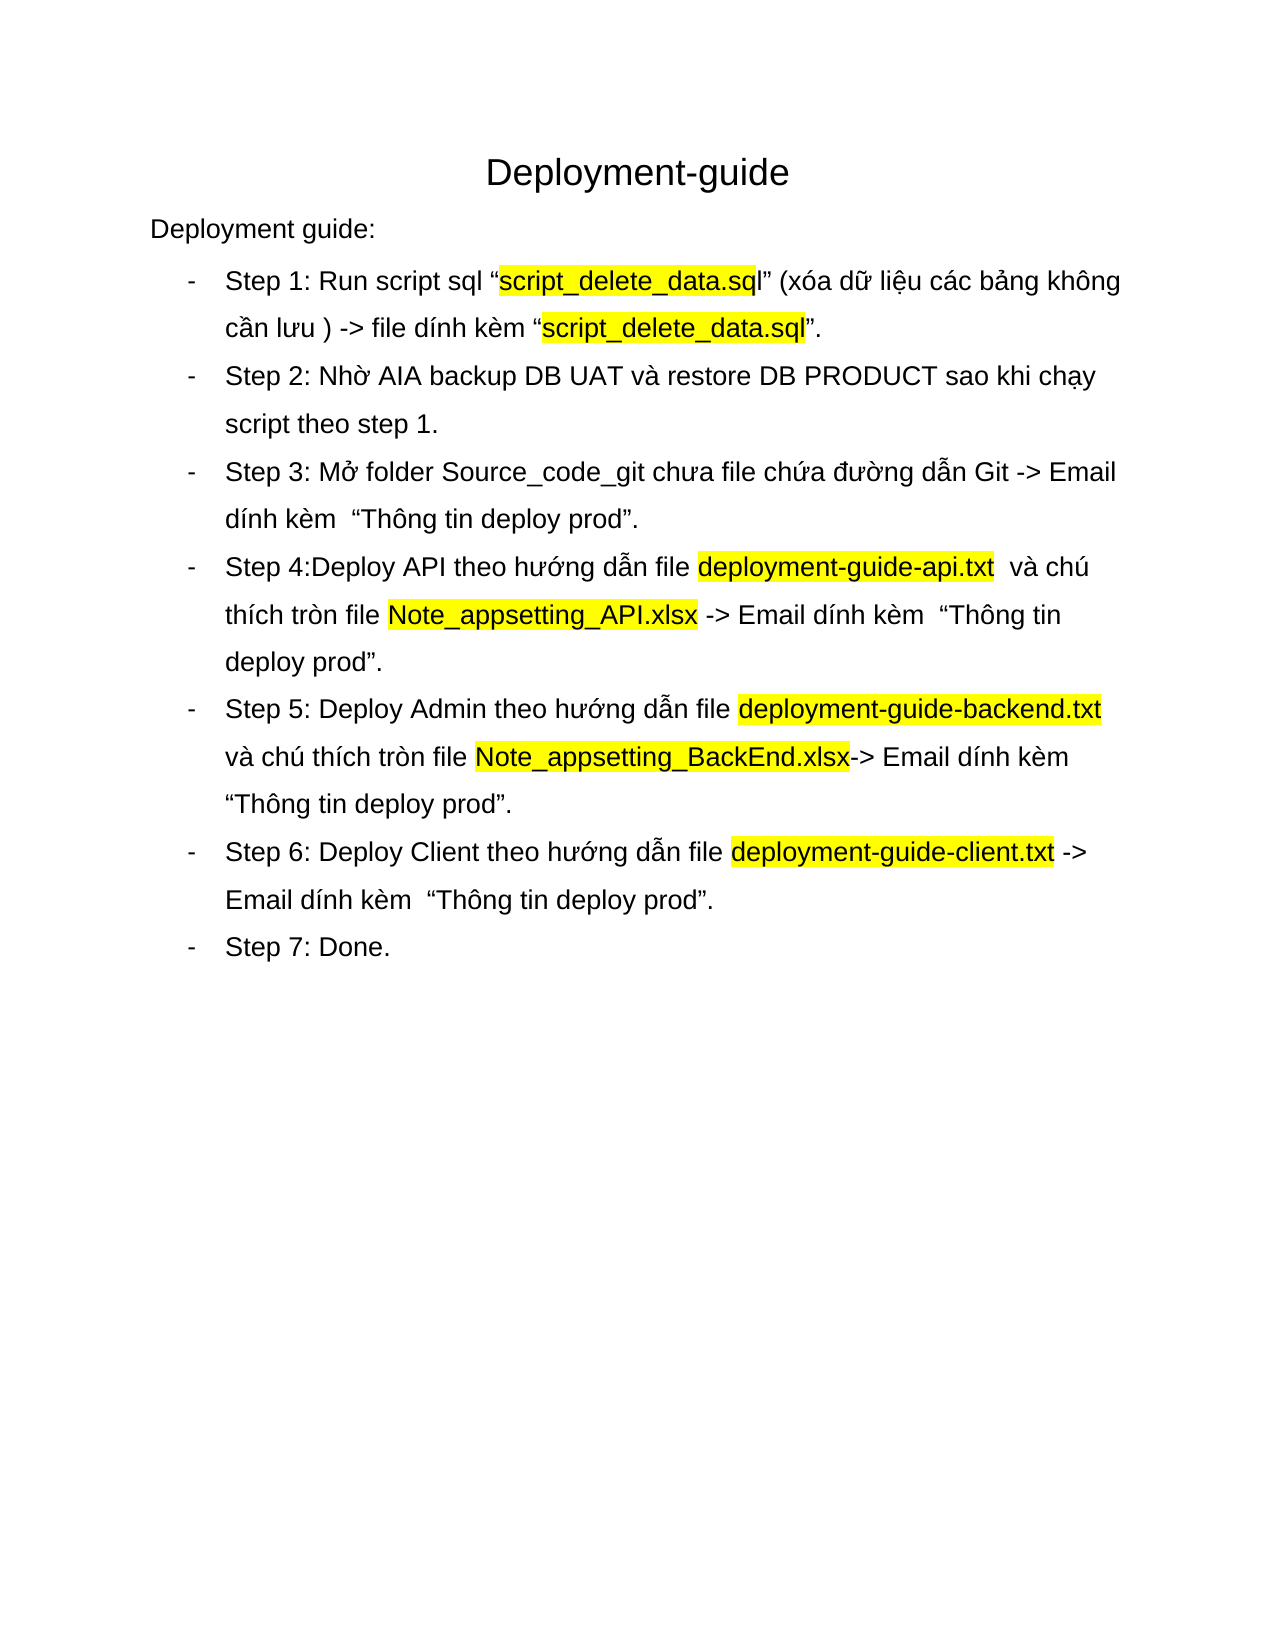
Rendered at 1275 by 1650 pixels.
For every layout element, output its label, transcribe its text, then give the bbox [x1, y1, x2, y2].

list Step 5: Deploy Admin theo hướng dẫn file deployment-guide-backend.txt và chú thích tròn file Note_appsetting_BackEnd.xlsx-> Email dính kèm “Thông tin deploy prod”. [187, 693, 1125, 819]
list Step 4:Deploy API theo hướng dẫn file deployment-guide-api.txt và chú thích tròn file Note_appsetting_API.xlsx -> Email dính kèm “Thông tin deploy prod”. [187, 550, 1125, 677]
list Step 7: Done. [187, 931, 1125, 963]
list Step 3: Mở folder Source_code_git chưa file chứa đường dẫn Git -> Email dính kèm “Thông tin deploy prod”. [187, 455, 1125, 534]
list Step 6: Deploy Client theo hướng dẫn file deployment-guide-client.txt -> Email dính kèm “Thông tin deploy prod”. [187, 835, 1125, 915]
list Step 1: Run script sql “script_delete_data.sql” (xóa dữ liệu các bảng không cần lưu ) -> file dính kèm “script_delete_data.sql”. [187, 264, 1125, 343]
text Deployment-guide [150, 150, 1125, 193]
text Deployment guide: [150, 213, 1125, 244]
list Step 2: Nhờ AIA backup DB UAT và restore DB PRODUCT sao khi chạy script theo step 1. [187, 359, 1125, 439]
